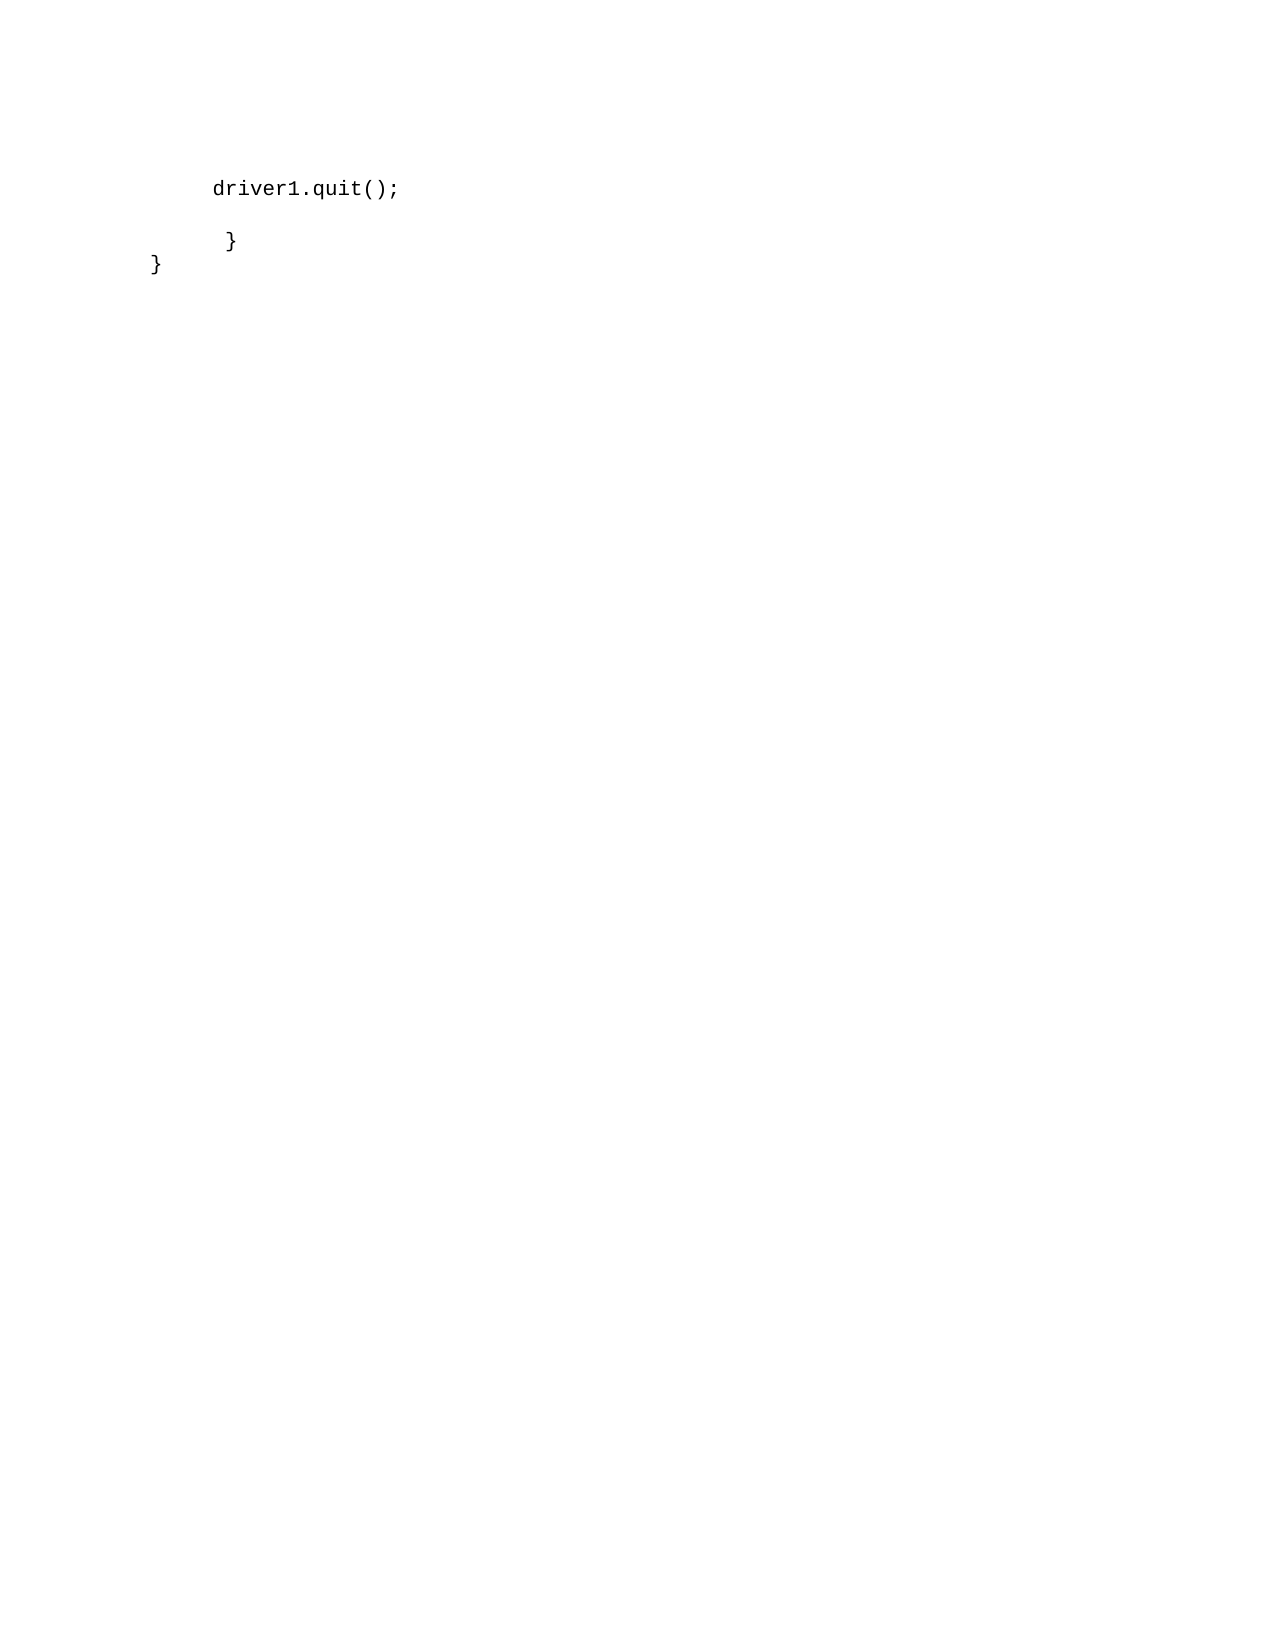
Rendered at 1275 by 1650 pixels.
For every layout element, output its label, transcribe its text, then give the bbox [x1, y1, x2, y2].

text } [150, 230, 1125, 253]
text driver1.quit(); [150, 178, 1125, 202]
text } [150, 253, 1125, 277]
